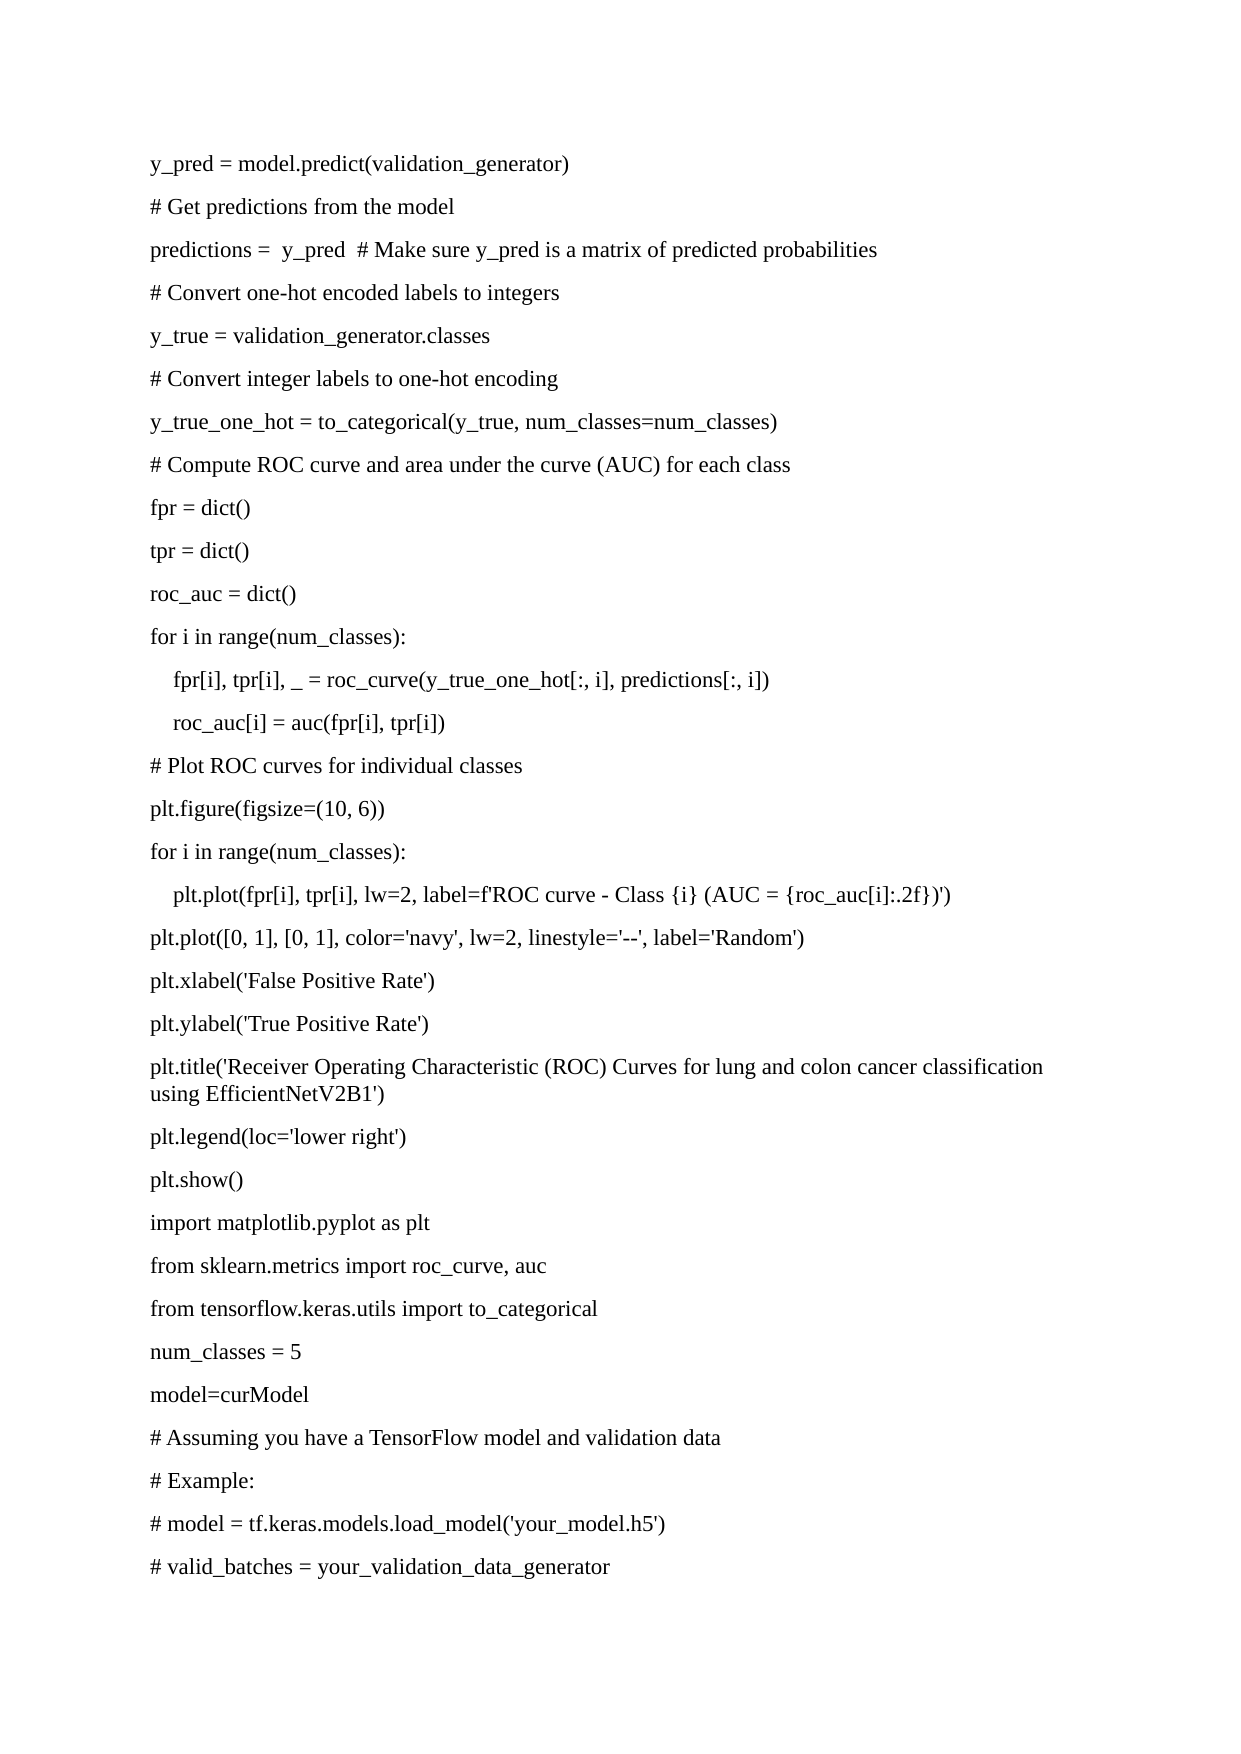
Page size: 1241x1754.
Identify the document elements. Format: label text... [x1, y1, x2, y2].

text plt.xlabel('False Positive Rate') [150, 967, 1090, 994]
text from tensorflow.keras.utils import to_categorical [150, 1295, 1090, 1321]
text plt.title('Receiver Operating Characteristic (ROC) Curves for lung and colon cancer classification using EfficientNetV2B1') [150, 1053, 1090, 1106]
text import matplotlib.pyplot as plt [150, 1209, 1090, 1235]
text fpr[i], tpr[i], _ = roc_curve(y_true_one_hot[:, i], predictions[:, i]) [150, 666, 1090, 693]
text y_true = validation_generator.classes [150, 322, 1090, 348]
text tpr = dict() [150, 537, 1090, 563]
text plt.ylabel('True Positive Rate') [150, 1010, 1090, 1037]
text from sklearn.metrics import roc_curve, auc [150, 1252, 1090, 1278]
text predictions = y_pred # Make sure y_pred is a matrix of predicted probabilities [150, 236, 1090, 262]
text y_pred = model.predict(validation_generator) [150, 150, 1090, 176]
text plt.plot(fpr[i], tpr[i], lw=2, label=f'ROC curve - Class {i} (AUC = {roc_auc[i]:.2f})') [150, 881, 1090, 908]
text for i in range(num_classes): [150, 838, 1090, 865]
text # valid_batches = your_validation_data_generator [150, 1553, 1090, 1579]
text # Convert integer labels to one-hot encoding [150, 365, 1090, 391]
text plt.legend(loc='lower right') [150, 1123, 1090, 1149]
text plt.show() [150, 1166, 1090, 1192]
text # Compute ROC curve and area under the curve (AUC) for each class [150, 451, 1090, 477]
text # Plot ROC curves for individual classes [150, 752, 1090, 779]
text model=curModel [150, 1381, 1090, 1407]
text plt.figure(figsize=(10, 6)) [150, 795, 1090, 822]
text roc_auc = dict() [150, 580, 1090, 607]
text # Assuming you have a TensorFlow model and validation data [150, 1424, 1090, 1450]
text # Get predictions from the model [150, 193, 1090, 219]
text plt.plot([0, 1], [0, 1], color='navy', lw=2, linestyle='--', label='Random') [150, 924, 1090, 951]
text roc_auc[i] = auc(fpr[i], tpr[i]) [150, 709, 1090, 736]
text fpr = dict() [150, 494, 1090, 521]
text num_classes = 5 [150, 1338, 1090, 1364]
text for i in range(num_classes): [150, 623, 1090, 649]
text # model = tf.keras.models.load_model('your_model.h5') [150, 1510, 1090, 1536]
text # Example: [150, 1467, 1090, 1493]
text y_true_one_hot = to_categorical(y_true, num_classes=num_classes) [150, 408, 1090, 434]
text # Convert one-hot encoded labels to integers [150, 279, 1090, 305]
